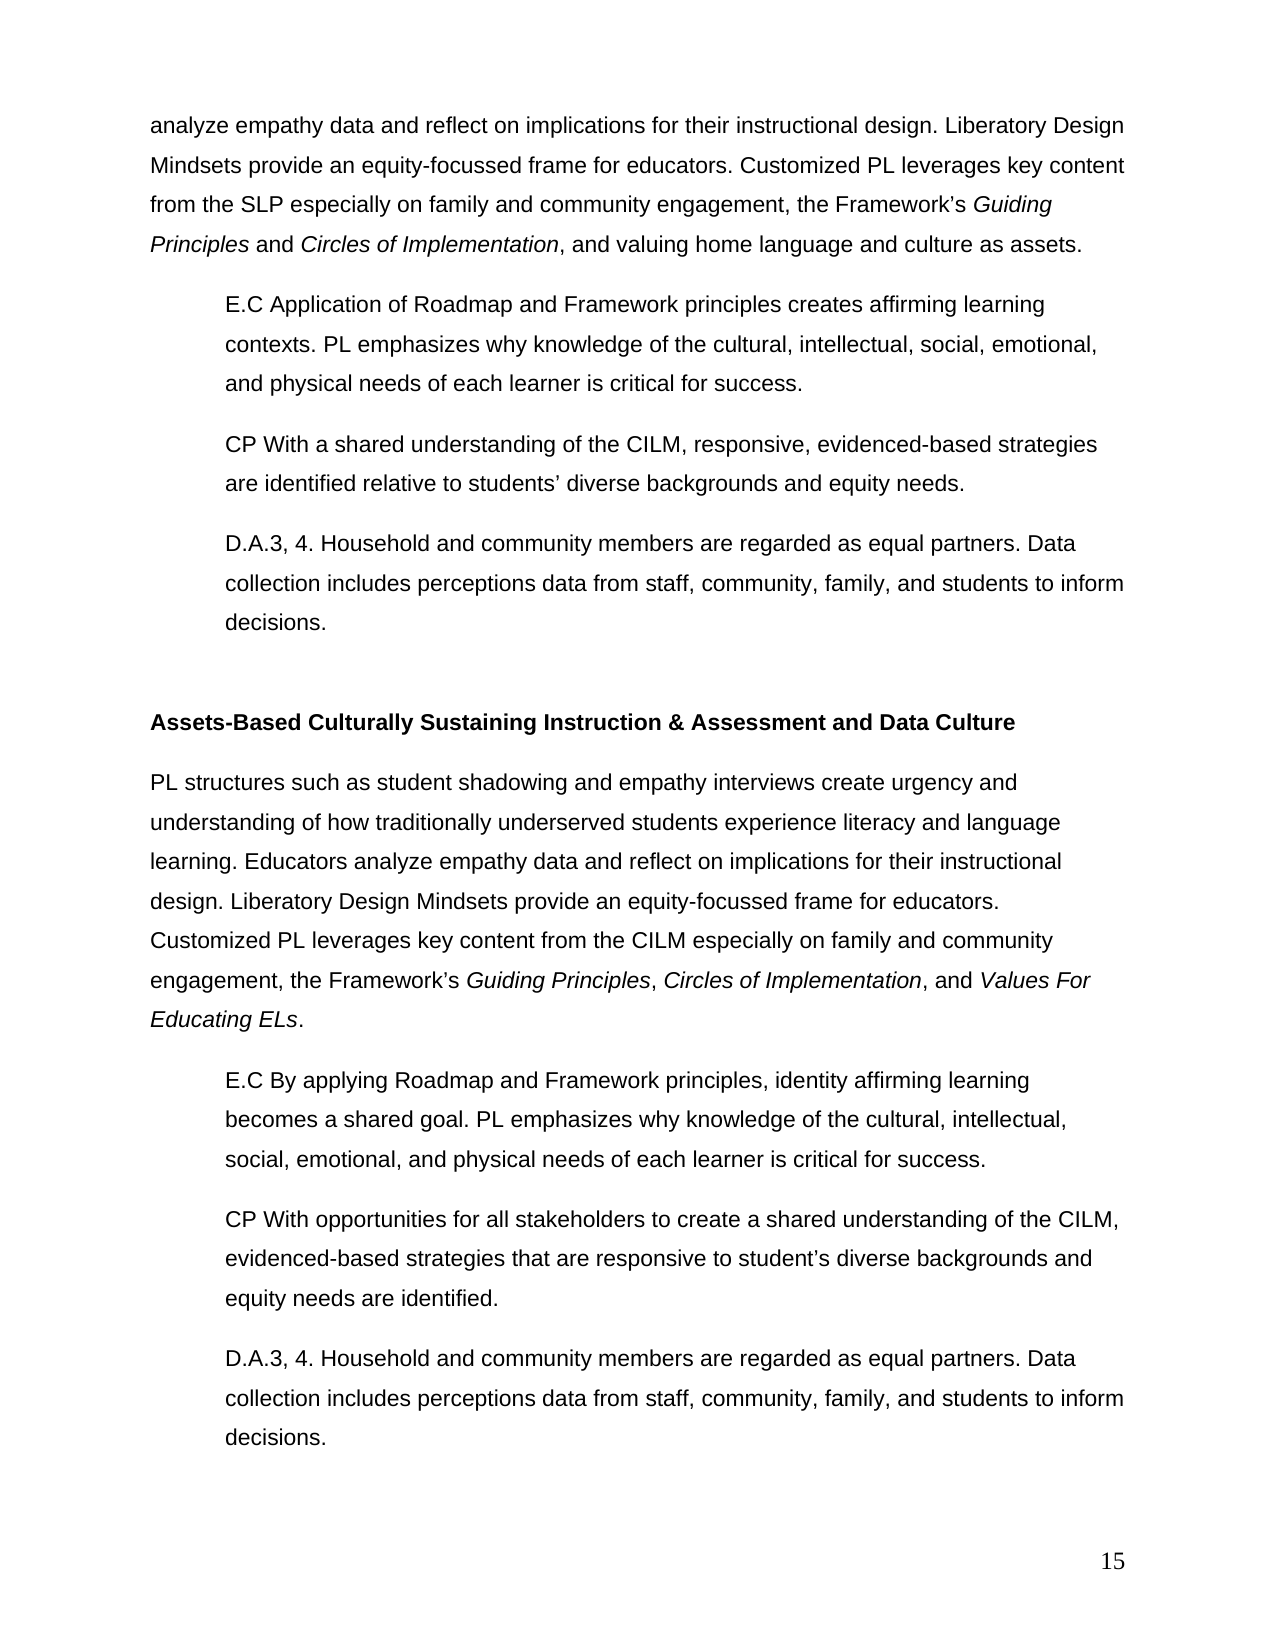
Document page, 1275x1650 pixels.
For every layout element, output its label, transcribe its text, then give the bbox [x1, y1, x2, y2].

text E.C By applying Roadmap and Framework principles, identity affirming learning becomes a shared goal. PL emphasizes why knowledge of the cultural, intellectual, social, emotional, and physical needs of each learner is critical for success. [225, 1067, 1125, 1172]
text D.A.3, 4. Household and community members are regarded as equal partners. Data collection includes perceptions data from staff, community, family, and students to inform decisions. [225, 530, 1125, 636]
text CP With a shared understanding of the CILM, responsive, evidenced-based strategies are identified relative to students’ diverse backgrounds and equity needs. [225, 431, 1125, 496]
text Assets-Based Culturally Sustaining Instruction & Assessment and Data Culture [150, 709, 1125, 735]
text CP With opportunities for all stakeholders to create a shared understanding of the CILM, evidenced-based strategies that are responsive to student’s diverse backgrounds and equity needs are identified. [225, 1206, 1125, 1311]
text D.A.3, 4. Household and community members are regarded as equal partners. Data collection includes perceptions data from staff, community, family, and students to inform decisions. [225, 1345, 1125, 1450]
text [150, 112, 1125, 257]
text E.C Application of Roadmap and Framework principles creates affirming learning contexts. PL emphasizes why knowledge of the cultural, intellectual, social, emotional, and physical needs of each learner is critical for success. [225, 291, 1125, 397]
text PL structures such as student shadowing and empathy interviews create urgency and understanding of how traditionally underserved students experience literacy and language learning. Educators analyze empathy data and reflect on implications for their instructional design. Liberatory Design Mindsets provide an equity-focussed frame for educators. Customized PL leverages key content from the CILM especially on family and community engagement, the Framework’s Guiding Principles, Circles of Implementation, and Values For Educating ELs. [150, 769, 1125, 1033]
